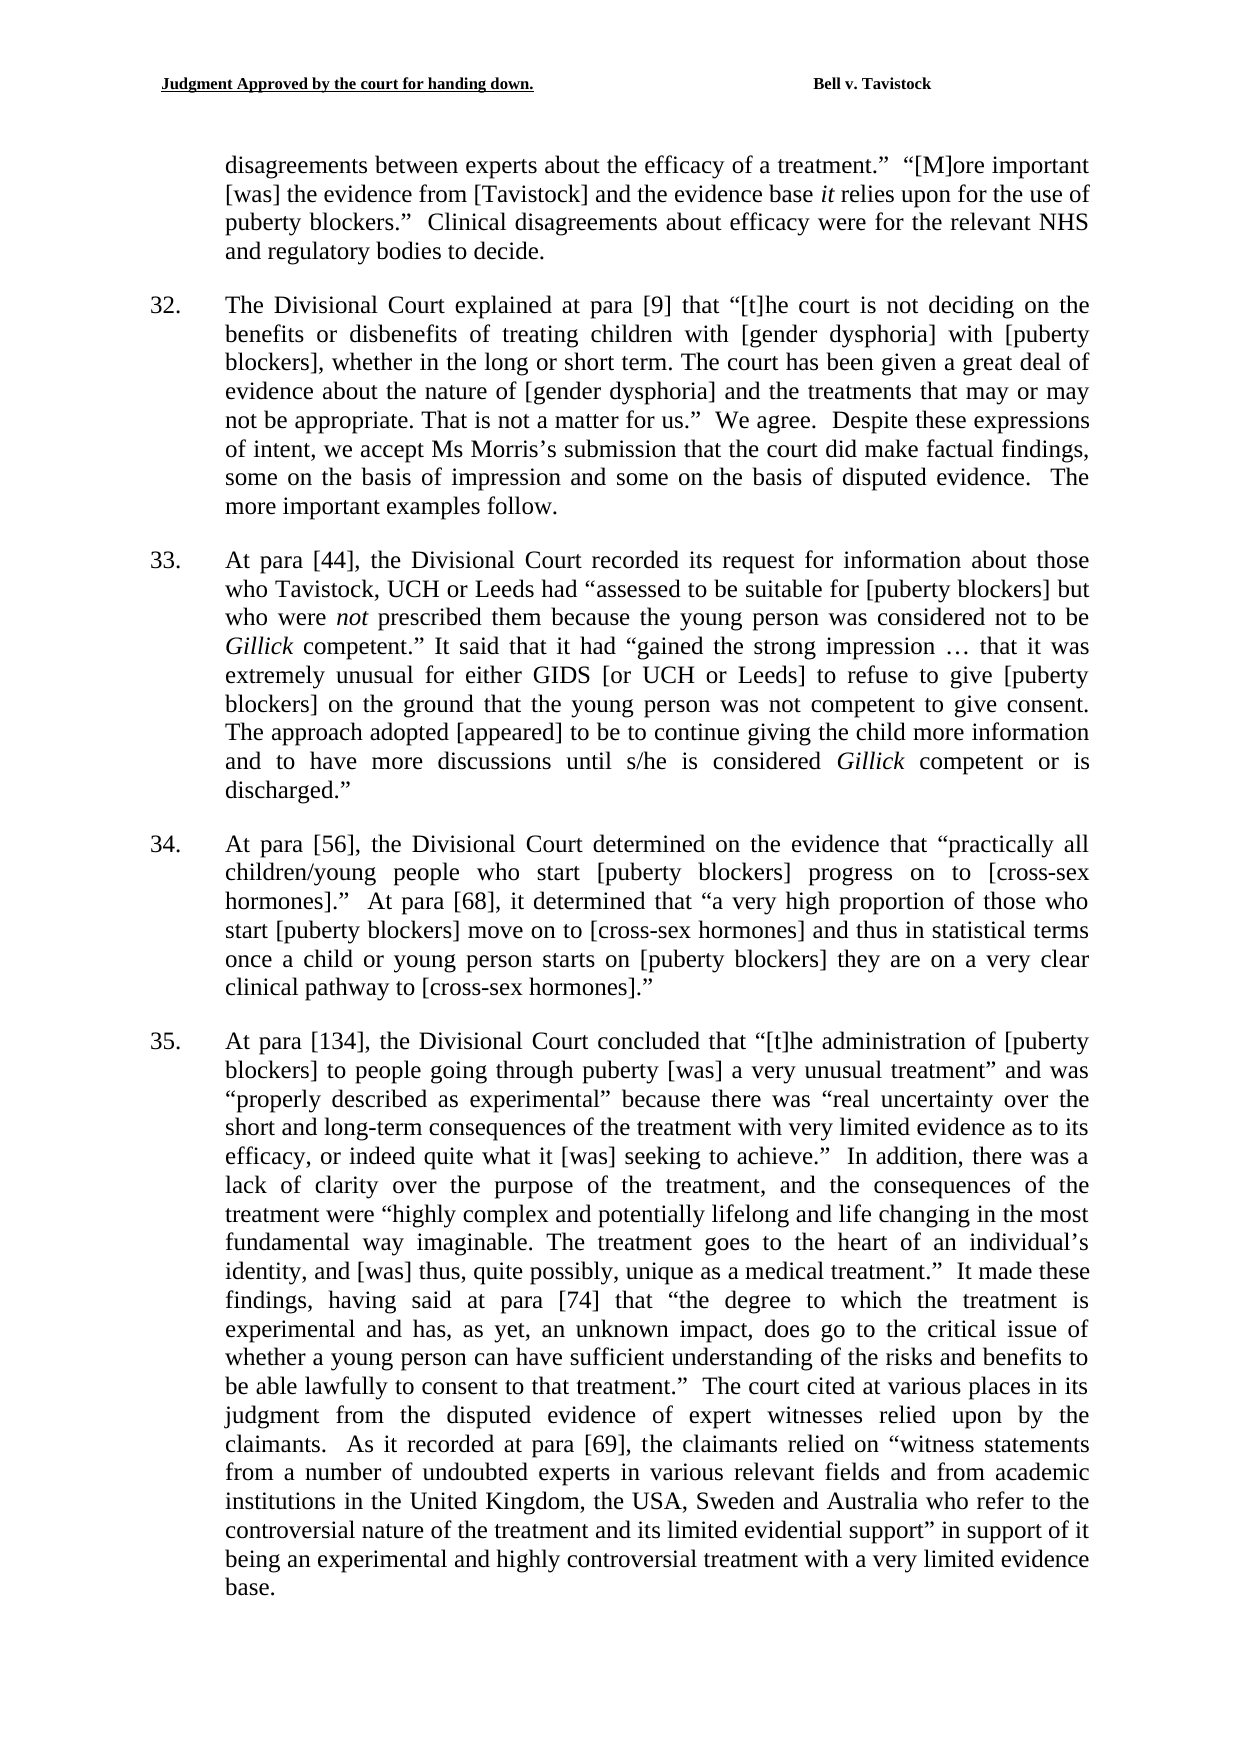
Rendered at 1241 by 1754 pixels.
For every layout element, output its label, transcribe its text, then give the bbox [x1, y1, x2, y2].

text At para [56], the Divisional Court determined on the evidence that “practically all children/young people who start [puberty blockers] progress on to [cross-sex hormones].” At para [68], it determined that “a very high proportion of those who start [puberty blockers] move on to [cross-sex hormones] and thus in statistical terms once a child or young person starts on [puberty blockers] they are on a very clear clinical pathway to [cross-sex hormones].” [150, 829, 1090, 1001]
text At para [134], the Divisional Court concluded that “[t]he administration of [puberty blockers] to people going through puberty [was] a very unusual treatment” and was “properly described as experimental” because there was “real uncertainty over the short and long-term consequences of the treatment with very limited evidence as to its efficacy, or indeed quite what it [was] seeking to achieve.” In addition, there was a lack of clarity over the purpose of the treatment, and the consequences of the treatment were “highly complex and potentially lifelong and life changing in the most fundamental way imaginable. The treatment goes to the heart of an individual’s identity, and [was] thus, quite possibly, unique as a medical treatment.” It made these findings, having said at para [74] that “the degree to which the treatment is experimental and has, as yet, an unknown impact, does go to the critical issue of whether a young person can have sufficient understanding of the risks and benefits to be able lawfully to consent to that treatment.” The court cited at various places in its judgment from the disputed evidence of expert witnesses relied upon by the claimants. As it recorded at para [69], the claimants relied on “witness statements from a number of undoubted experts in various relevant fields and from academic institutions in the United Kingdom, the USA, Sweden and Australia who refer to the controversial nature of the treatment and its limited evidential support” in support of it being an experimental and highly controversial treatment with a very limited evidence base. [150, 1026, 1090, 1601]
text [150, 150, 1090, 265]
text At para [44], the Divisional Court recorded its request for information about those who Tavistock, UCH or Leeds had “assessed to be suitable for [puberty blockers] but who were not prescribed them because the young person was considered not to be Gillick competent.” It said that it had “gained the strong impression … that it was extremely unusual for either GIDS [or UCH or Leeds] to refuse to give [puberty blockers] on the ground that the young person was not competent to give consent. The approach adopted [appeared] to be to continue giving the child more information and to have more discussions until s/he is considered Gillick competent or is discharged.” [150, 545, 1090, 804]
text The Divisional Court explained at para [9] that “[t]he court is not deciding on the benefits or disbenefits of treating children with [gender dysphoria] with [puberty blockers], whether in the long or short term. The court has been given a great deal of evidence about the nature of [gender dysphoria] and the treatments that may or may not be appropriate. That is not a matter for us.” We agree. Despite these expressions of intent, we accept Ms Morris’s submission that the court did make factual findings, some on the basis of impression and some on the basis of disputed evidence. The more important examples follow. [150, 290, 1090, 520]
